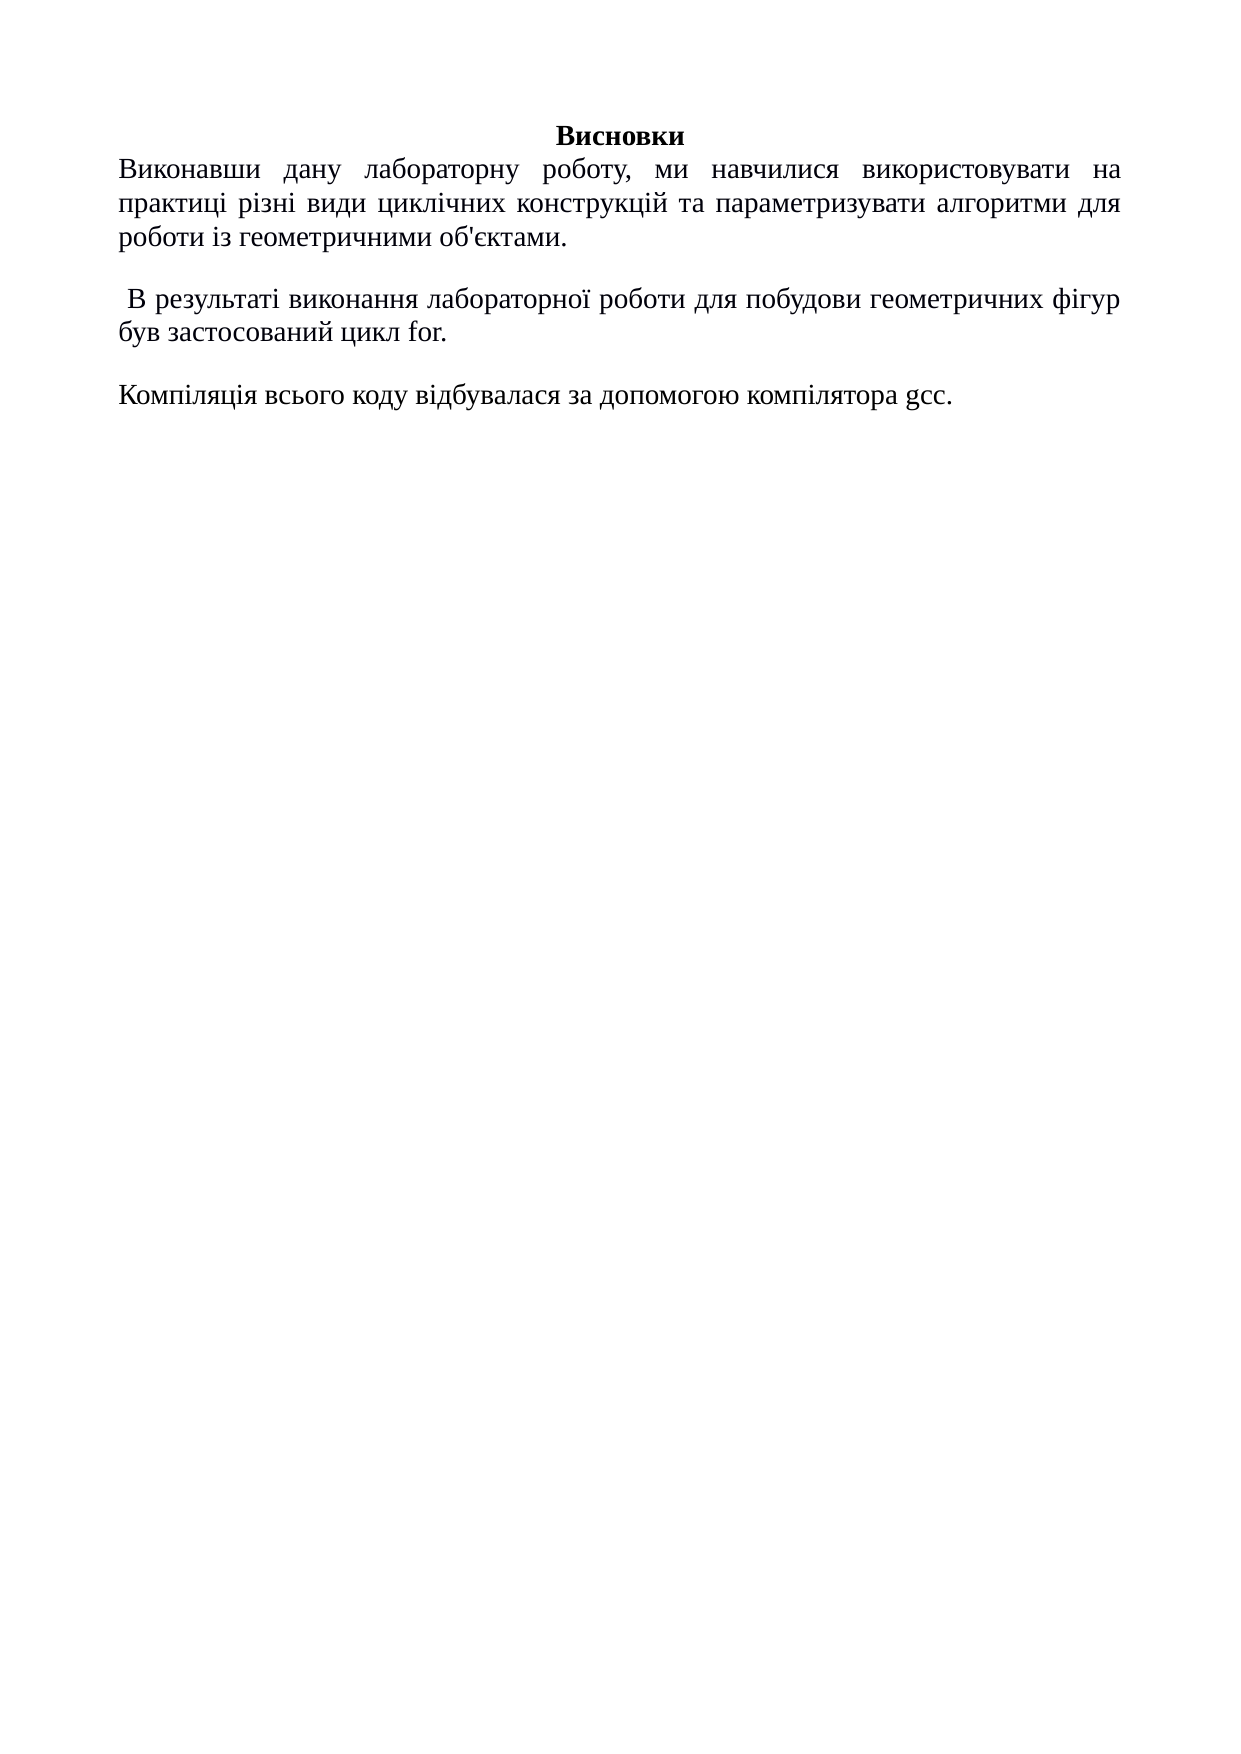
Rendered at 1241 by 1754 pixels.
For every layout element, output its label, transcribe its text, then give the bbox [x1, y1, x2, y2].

text Виконавши дану лабораторну роботу, ми навчилися використовувати на практиці різні види циклічних конструкцій та параметризувати алгоритми для роботи із геометричними об'єктами. [118, 152, 1122, 252]
text Висновки [118, 118, 1122, 152]
text В результаті виконання лабораторної роботи для побудови геометричних фігур був застосований цикл for. [118, 281, 1122, 348]
text Компіляція всього коду відбувалася за допомогою компілятора gcc. [118, 377, 1122, 410]
